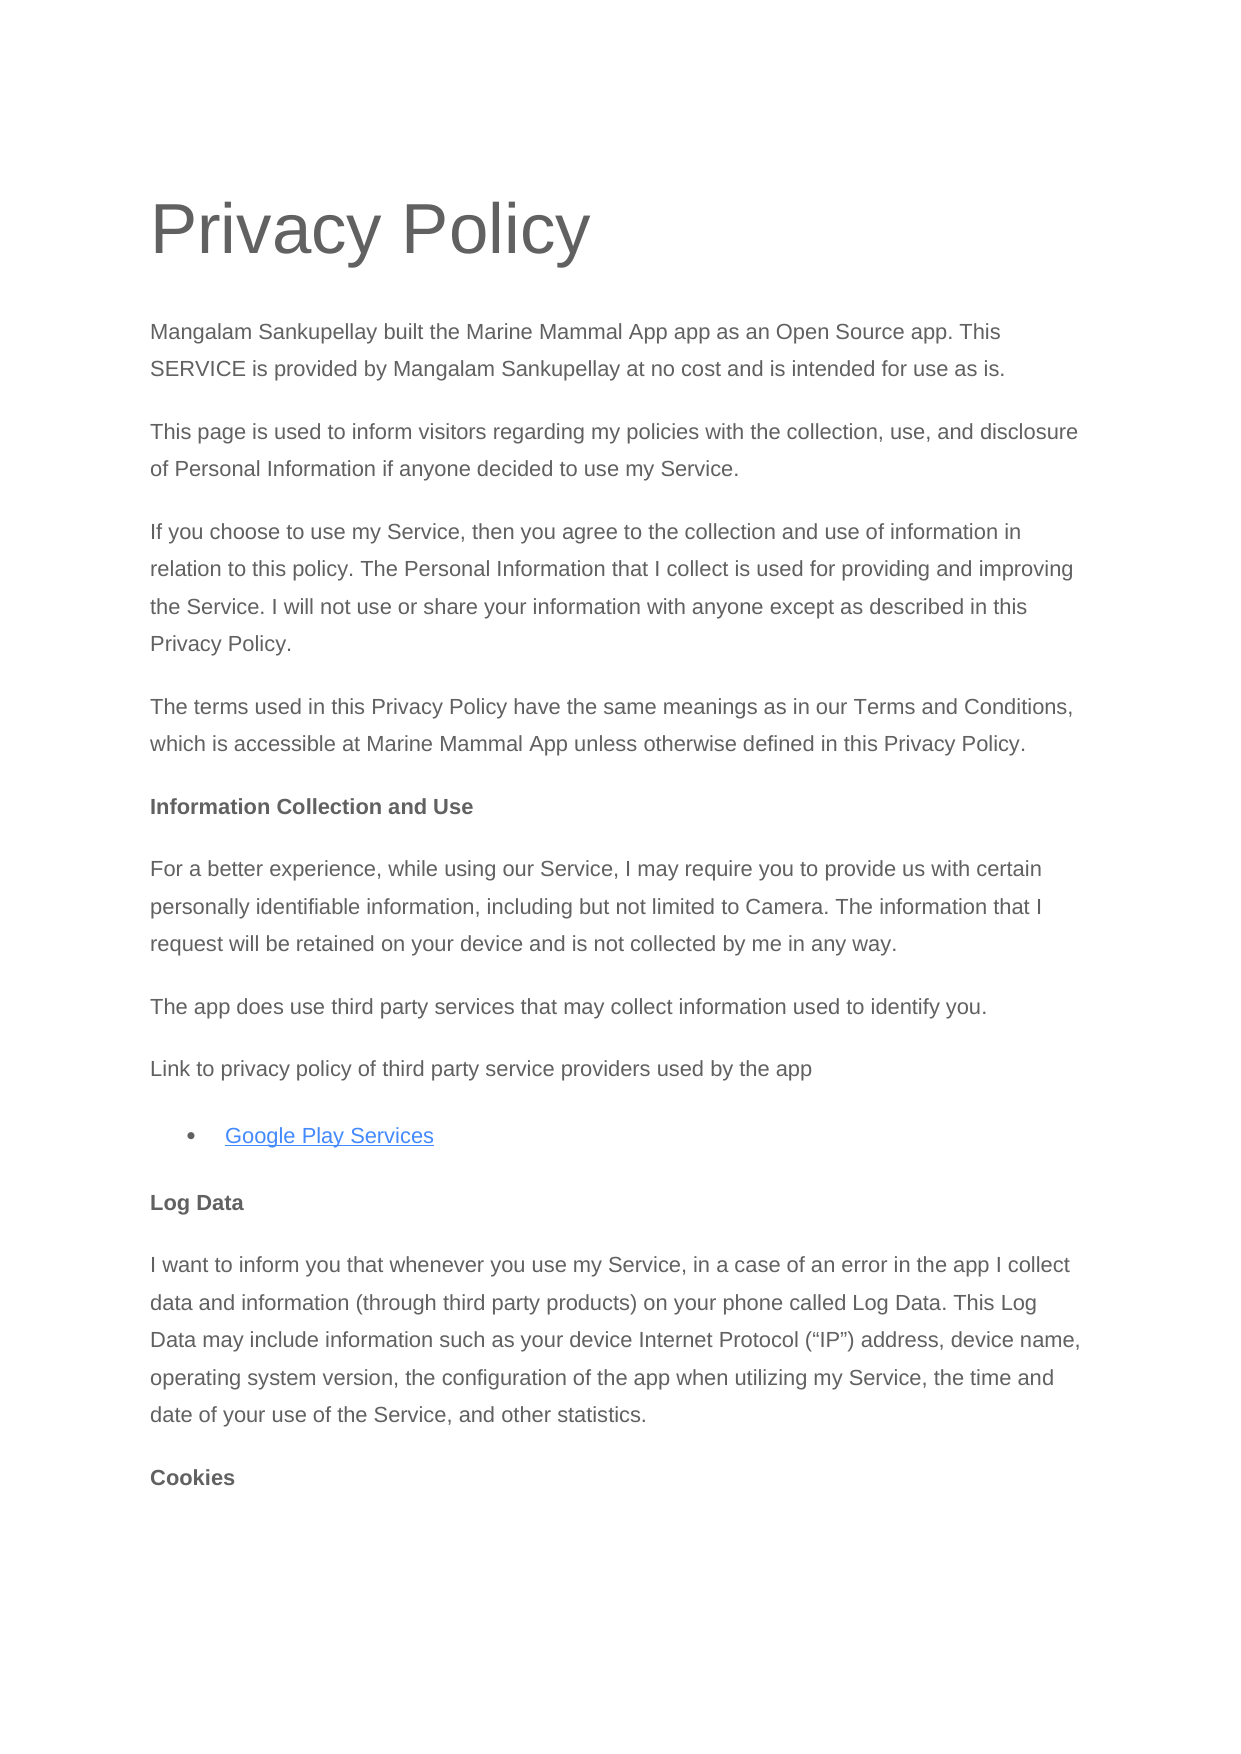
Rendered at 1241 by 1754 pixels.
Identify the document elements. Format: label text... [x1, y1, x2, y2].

text I want to inform you that whenever you use my Service, in a case of an error in the app I collect data and information (through third party products) on your phone called Log Data. This Log Data may include information such as your device Internet Protocol (“IP”) address, device name, operating system version, the configuration of the app when utilizing my Service, the time and date of your use of the Service, and other statistics. [150, 1240, 1090, 1427]
text For a better experience, while using our Service, I may require you to provide us with certain personally identifiable information, including but not limited to Camera. The information that I request will be retained on your device and is not collected by me in any way. [150, 844, 1090, 956]
text Link to privacy policy of third party service providers used by the app [150, 1044, 1090, 1081]
text Cookies [150, 1452, 1090, 1490]
text Privacy Policy [150, 187, 1090, 269]
text Information Collection and Use [150, 781, 1090, 819]
text Log Data [150, 1177, 1090, 1215]
text Mangalam Sankupellay built the Marine Mammal App app as an Open Source app. This SERVICE is provided by Mangalam Sankupellay at no cost and is intended for use as is. [150, 306, 1090, 381]
text The app does use third party services that may collect information used to identify you. [150, 981, 1090, 1019]
text The terms used in this Privacy Policy have the same meanings as in our Terms and Conditions, which is accessible at Marine Mammal App unless otherwise defined in this Privacy Policy. [150, 681, 1090, 756]
text This page is used to inform visitors regarding my policies with the collection, use, and disclosure of Personal Information if anyone decided to use my Service. [150, 406, 1090, 481]
list Google Play Services [187, 1111, 1090, 1148]
text If you choose to use my Service, then you agree to the collection and use of information in relation to this policy. The Personal Information that I collect is used for providing and improving the Service. I will not use or share your information with anyone except as described in this Privacy Policy. [150, 506, 1090, 656]
